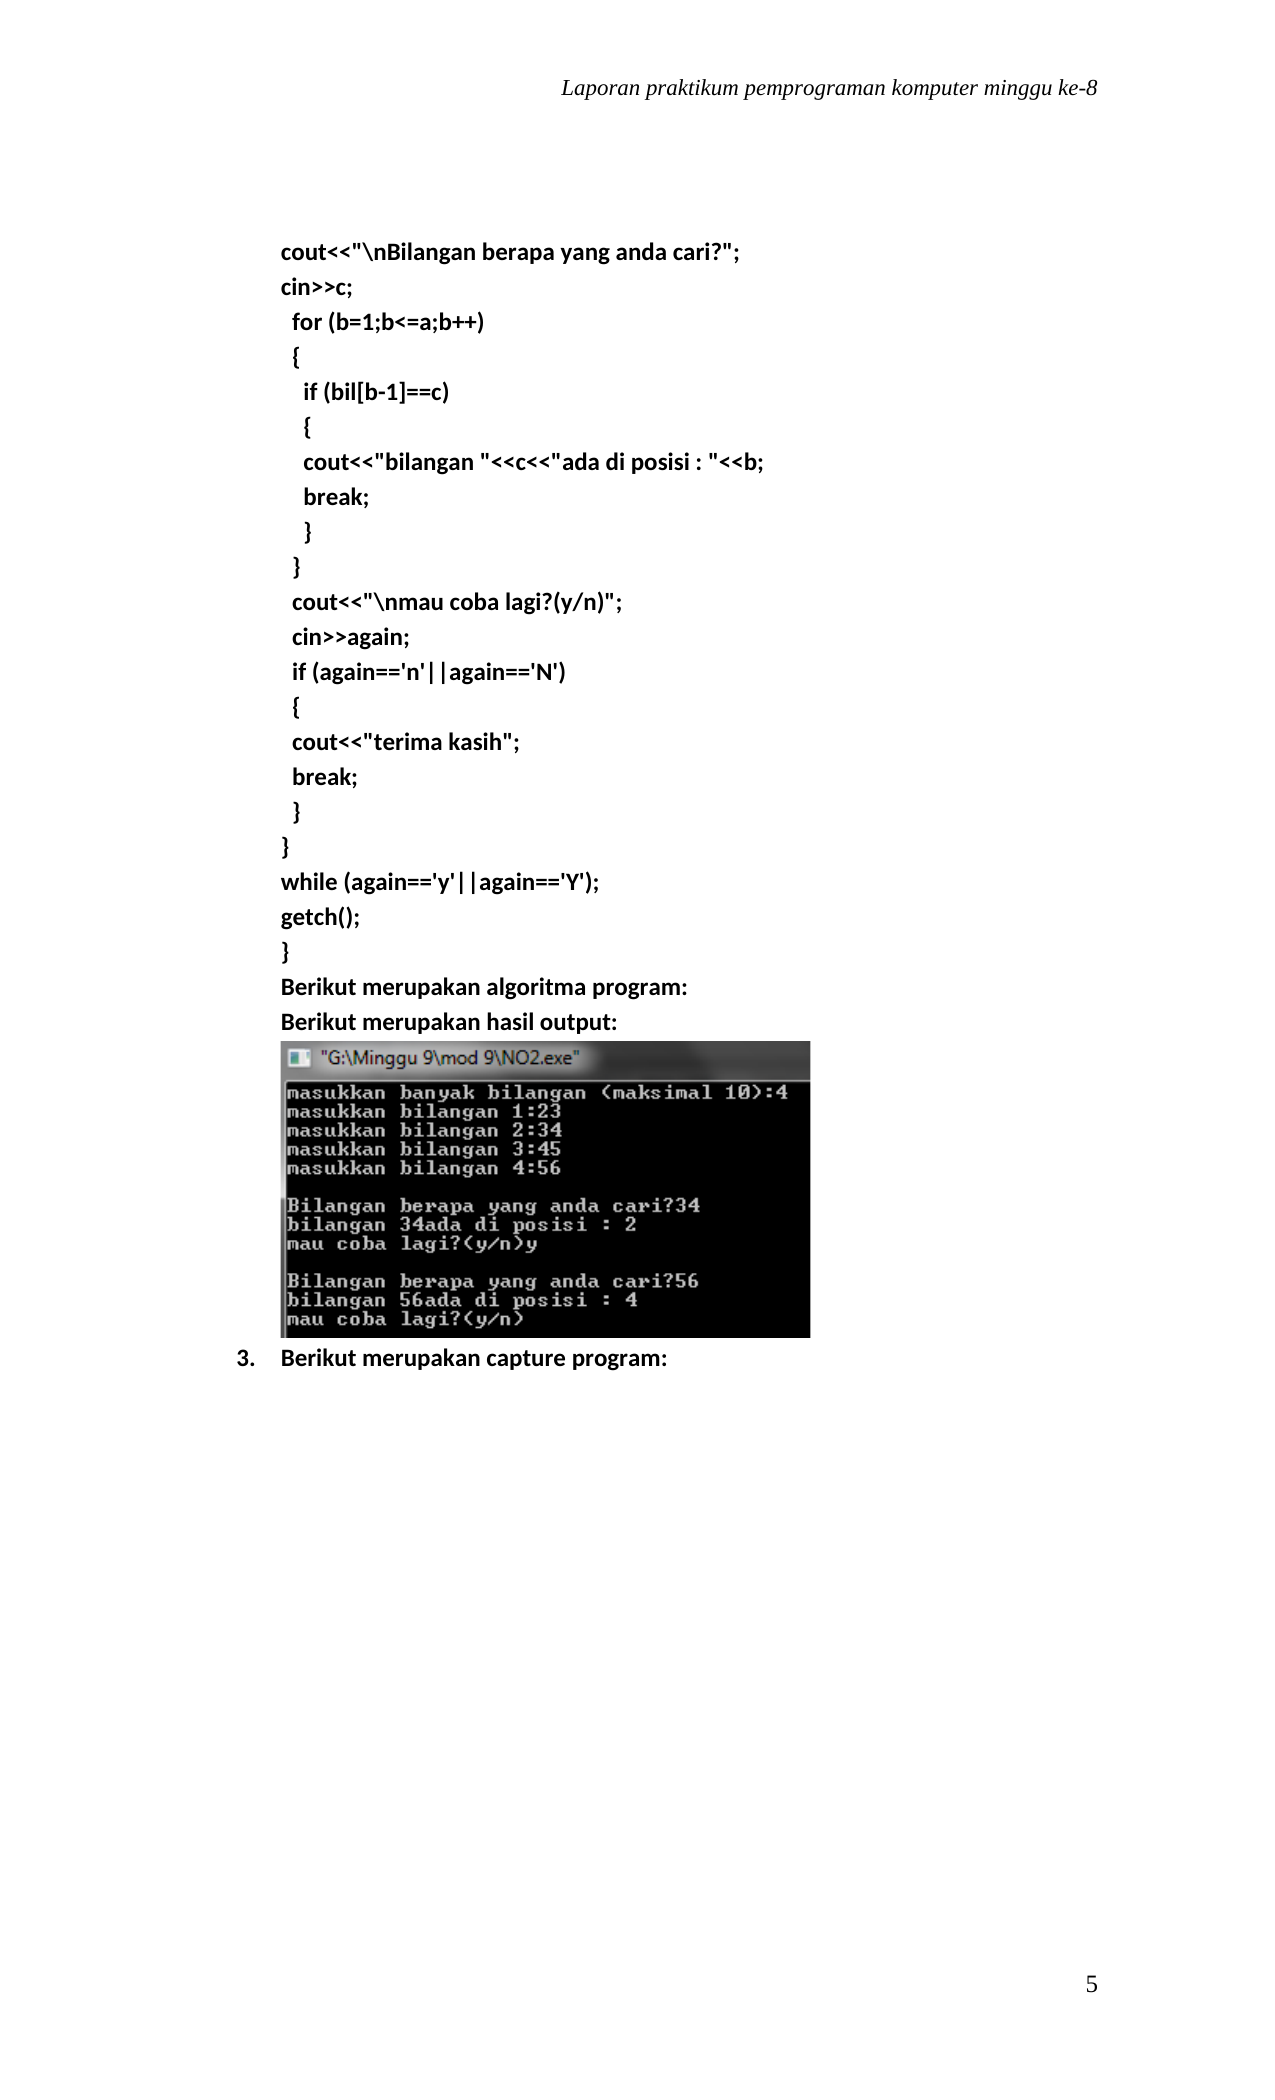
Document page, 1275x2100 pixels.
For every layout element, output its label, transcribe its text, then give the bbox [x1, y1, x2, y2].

list for (b=1;b<=a;b++) [281, 306, 1098, 337]
picture [280, 1041, 811, 1338]
list } [281, 831, 1098, 862]
list getch(); [281, 901, 1098, 932]
list } [281, 796, 1098, 827]
list if (again=='n'||again=='N') [281, 656, 1098, 687]
list } [281, 516, 1098, 547]
list break; [281, 481, 1098, 512]
list } [281, 551, 1098, 582]
list Berikut merupakan hasil output: [281, 1006, 1098, 1037]
list cout<<"bilangan "<<c<<"ada di posisi : "<<b; [281, 446, 1098, 477]
list } [281, 936, 1098, 967]
list cout<<"\nBilangan berapa yang anda cari?"; [281, 236, 1098, 267]
list if (bil[b-1]==c) [281, 376, 1098, 407]
list { [281, 411, 1098, 442]
list cout<<"terima kasih"; [281, 726, 1098, 757]
list cin>>again; [281, 621, 1098, 652]
list break; [281, 761, 1098, 792]
list Berikut merupakan algoritma program: [281, 971, 1098, 1002]
list while (again=='y'||again=='Y'); [281, 866, 1098, 897]
list { [281, 691, 1098, 722]
list cin>>c; [281, 271, 1098, 302]
list Berikut merupakan capture program: [236, 1342, 1098, 1372]
list cout<<"\nmau coba lagi?(y/n)"; [281, 586, 1098, 617]
list { [281, 341, 1098, 372]
